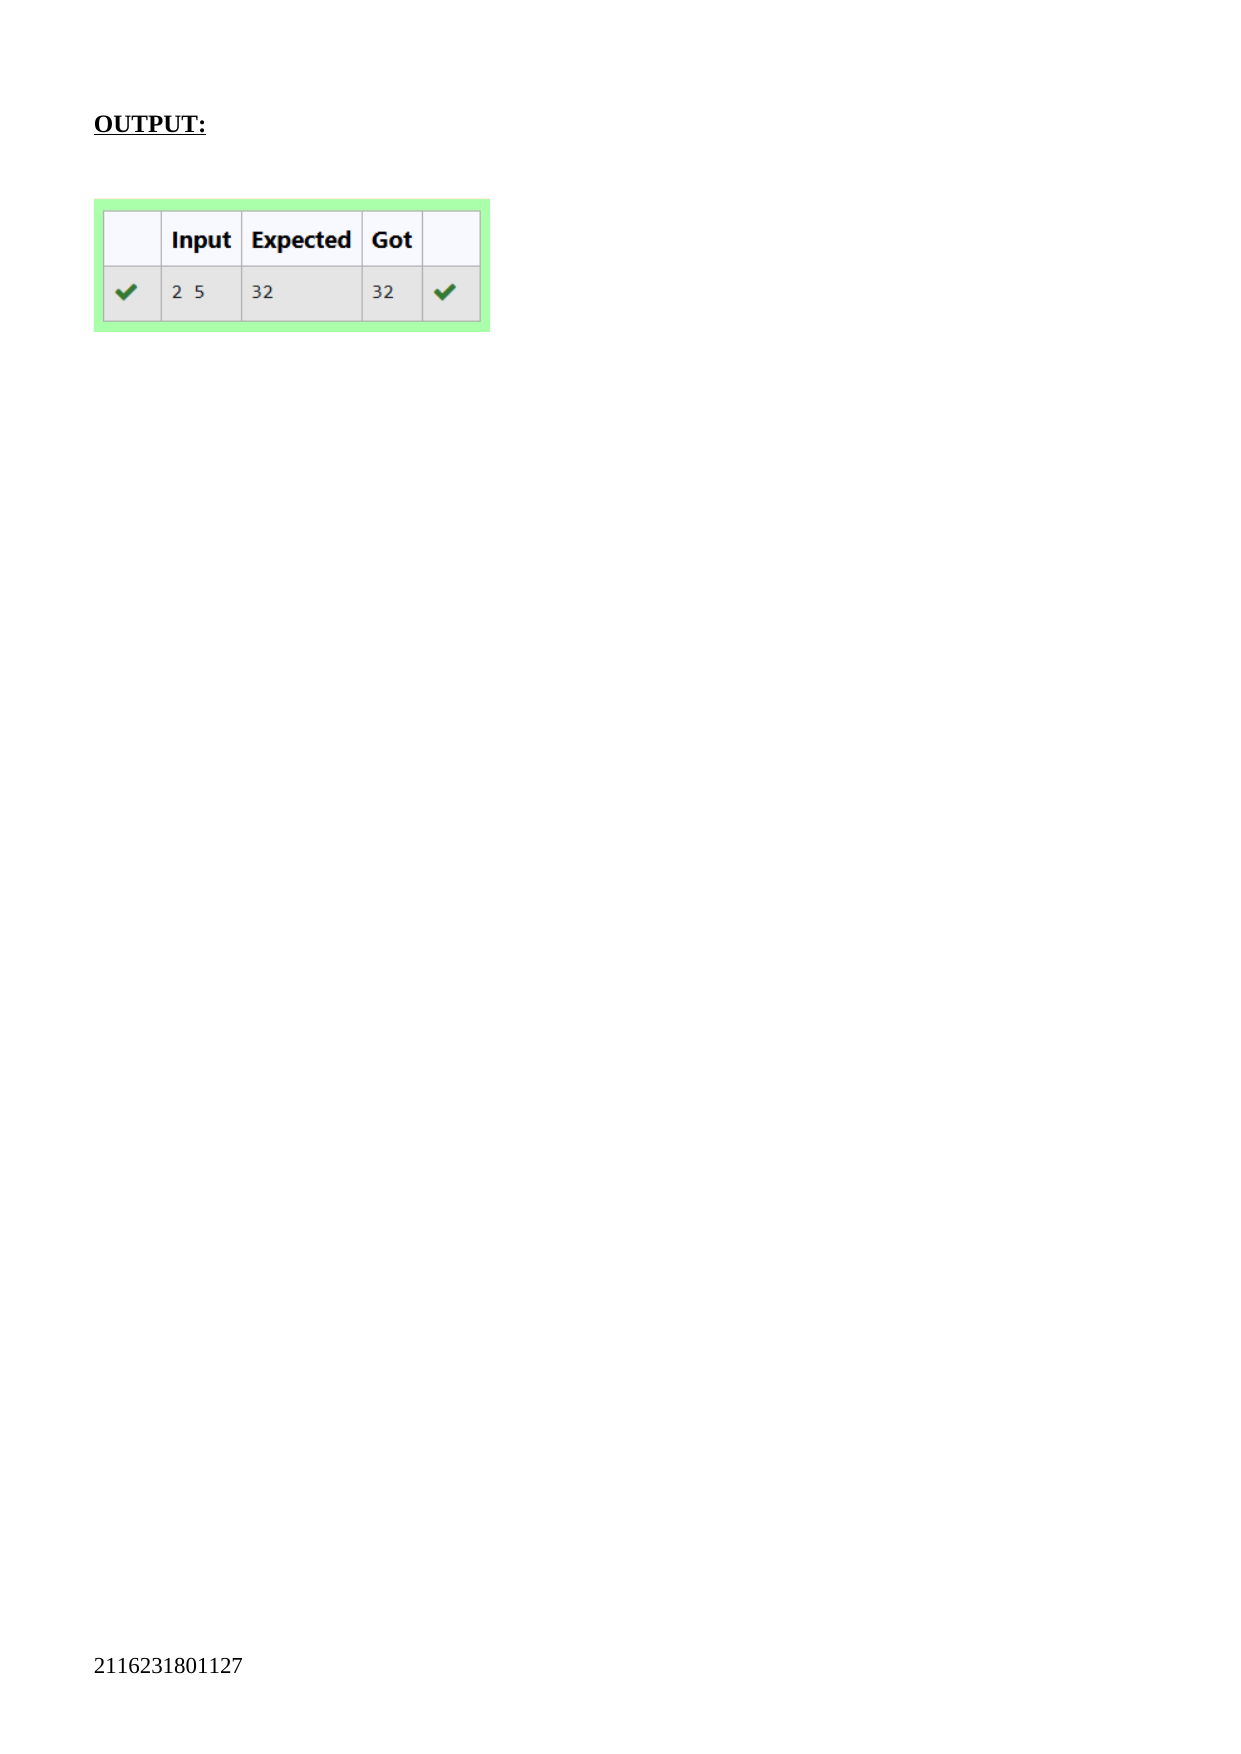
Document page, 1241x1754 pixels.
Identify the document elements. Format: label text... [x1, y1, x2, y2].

text OUTPUT: [94, 109, 1155, 137]
picture [93, 198, 490, 332]
